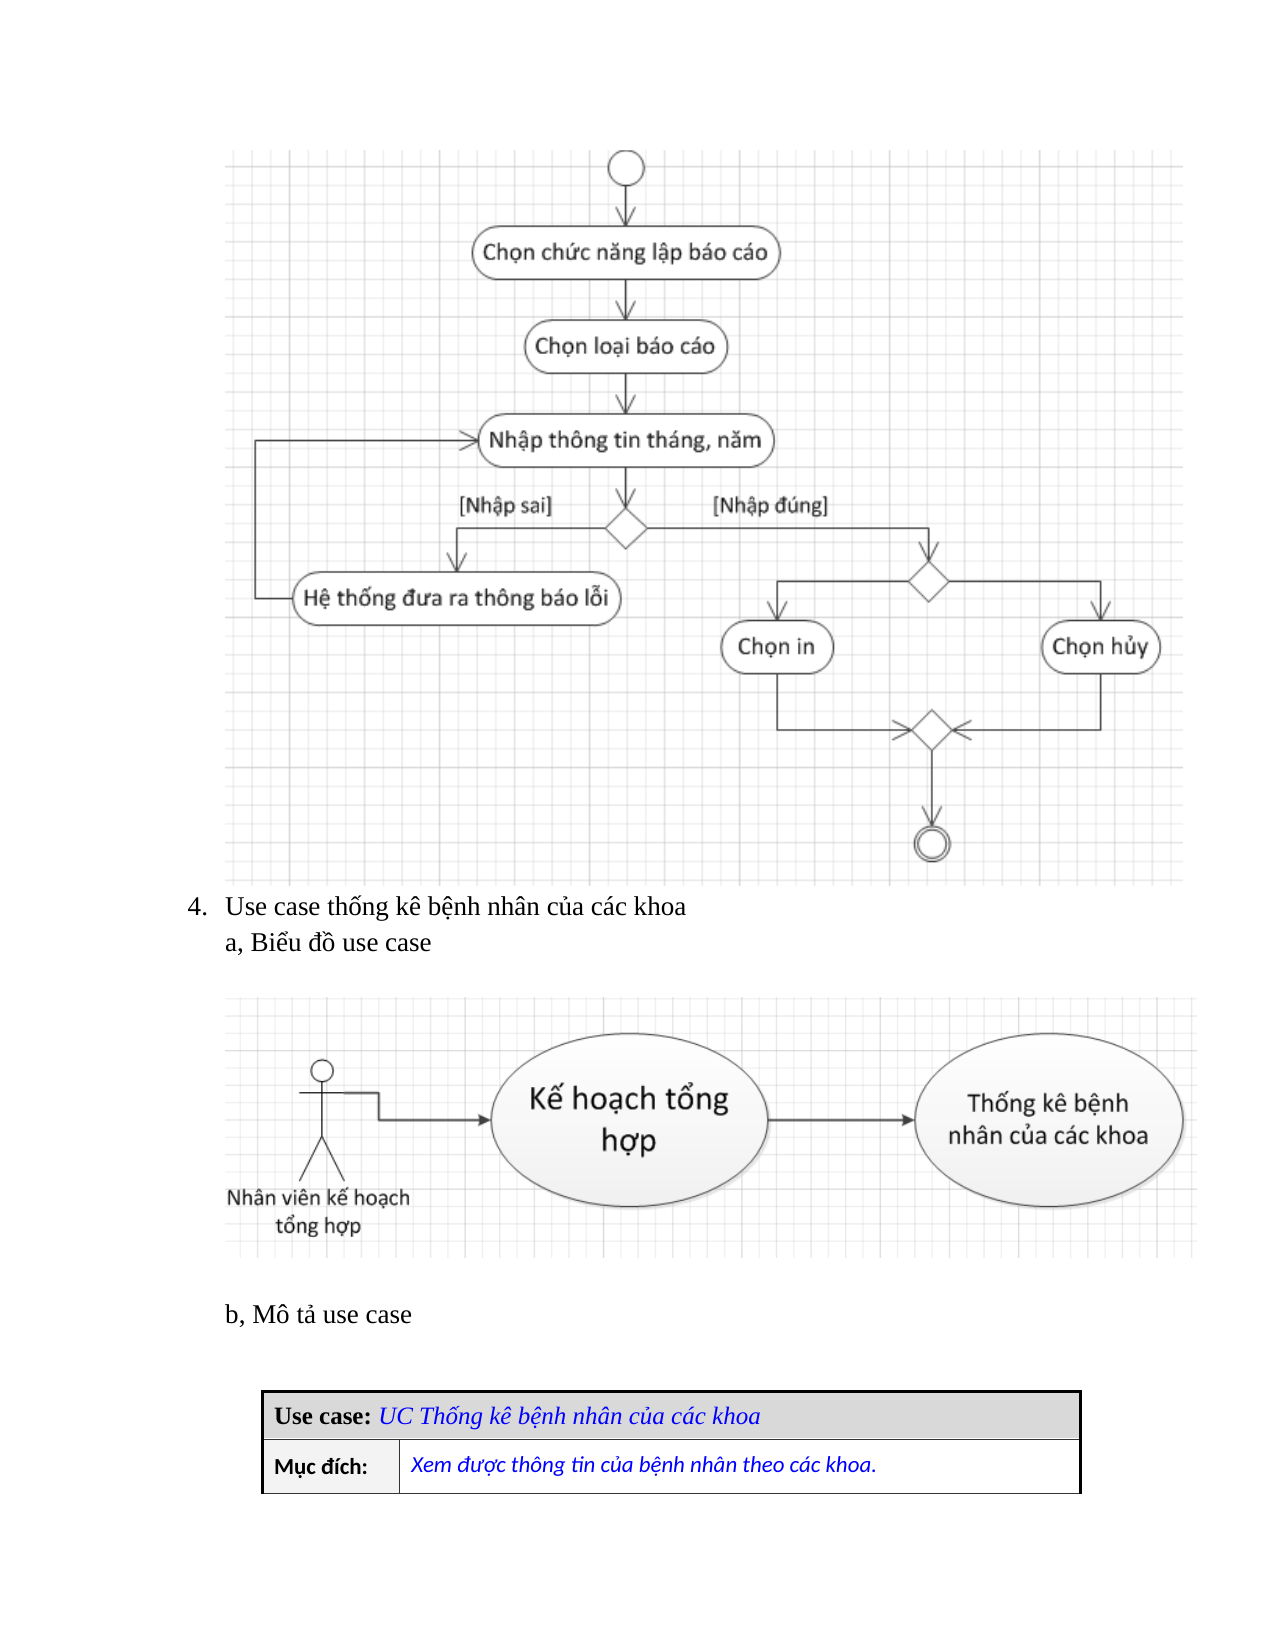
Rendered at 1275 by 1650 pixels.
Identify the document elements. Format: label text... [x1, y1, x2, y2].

list Use case thống kê bệnh nhân của các khoa [187, 890, 1125, 921]
table_cell Mục đích: [264, 1440, 399, 1493]
picture [225, 997, 1200, 1258]
list b, Mô tả use case [225, 1298, 1125, 1329]
picture [225, 150, 1183, 886]
table_cell Xem được thông tin của bệnh nhân theo các khoa. [400, 1440, 1079, 1493]
list a, Biểu đồ use case [225, 926, 1125, 957]
table_header Use case: UC Thống kê bệnh nhân của các khoa [264, 1393, 1079, 1438]
